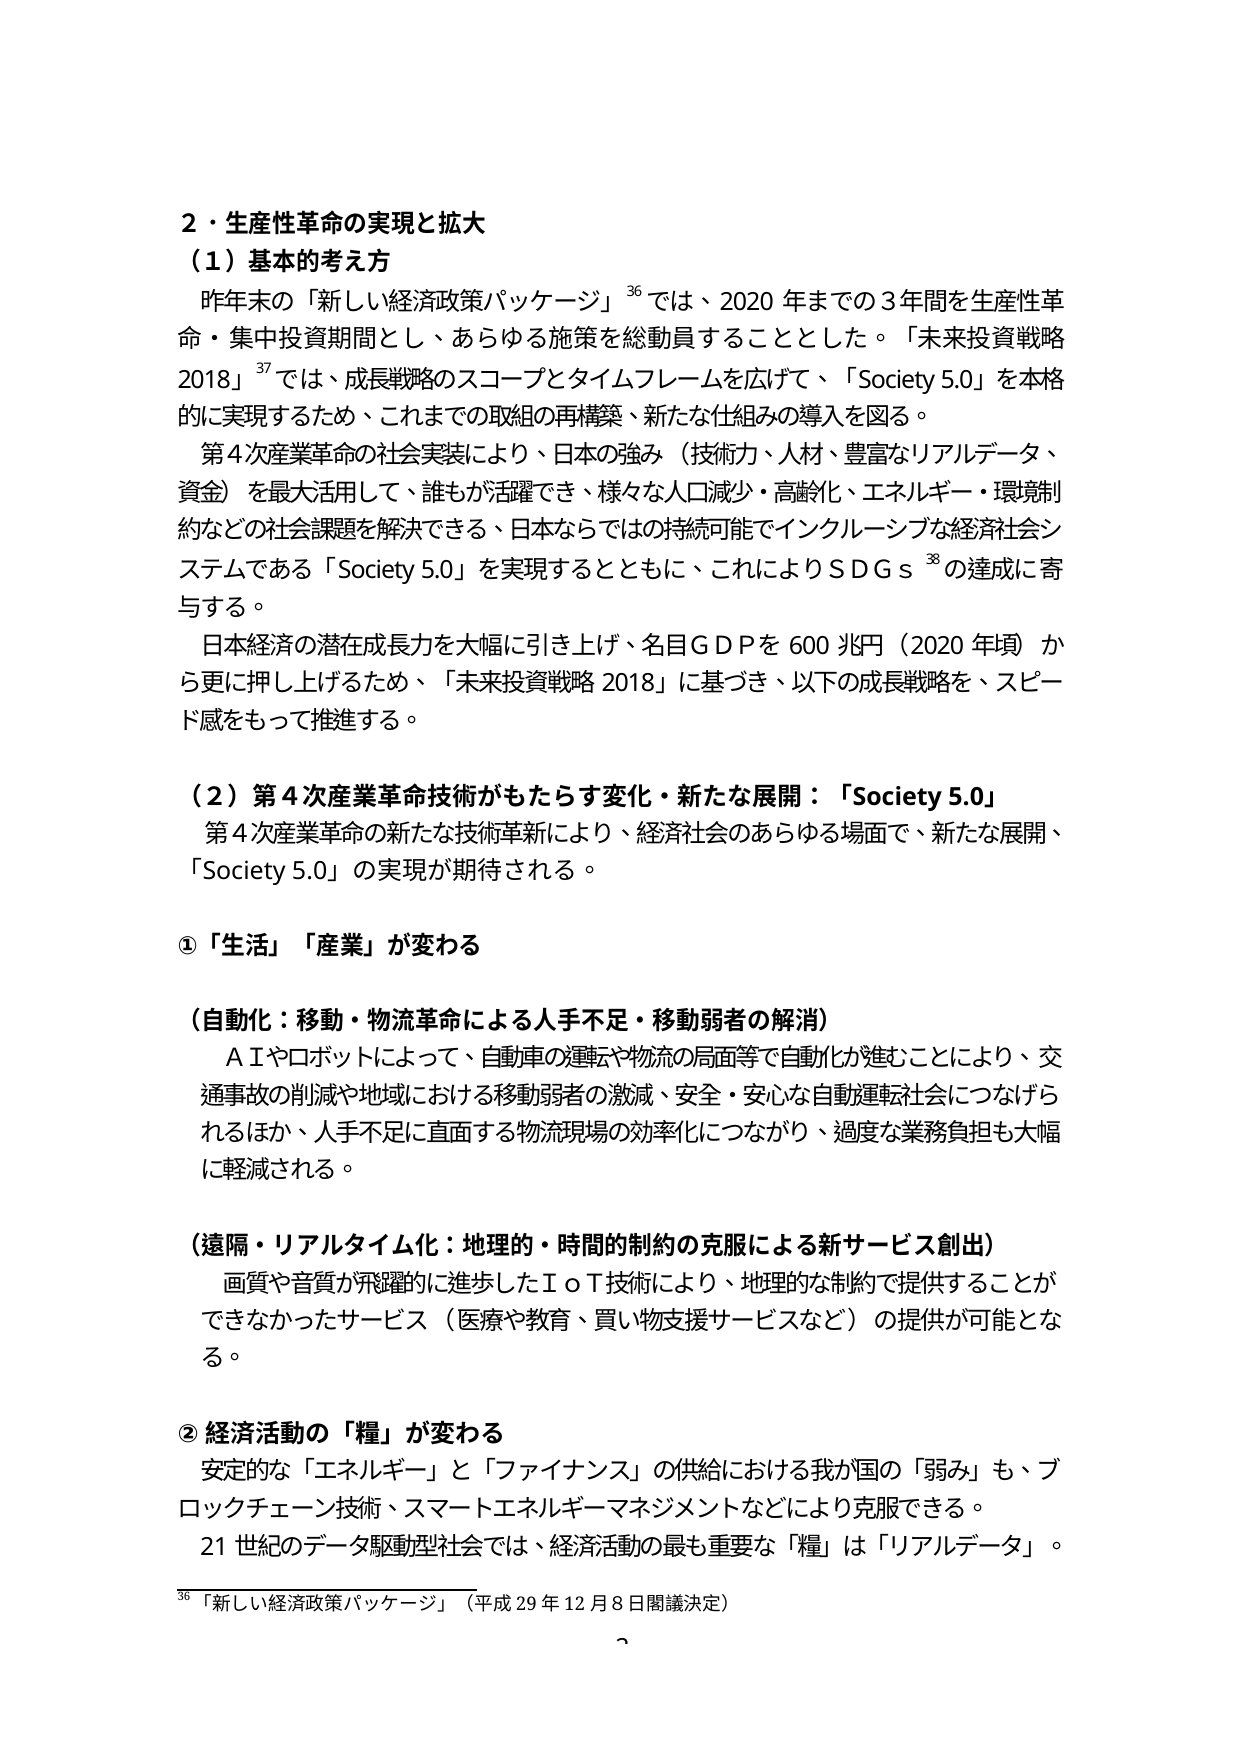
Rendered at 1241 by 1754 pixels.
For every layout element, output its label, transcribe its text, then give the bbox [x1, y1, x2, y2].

text 第４次産業革命の新たな技術革新により、経済社会のあらゆる場面で、新たな展開、 [204, 816, 1088, 849]
text 21 世紀のデータ駆動型社会では、経済活動の最も重要な「糧」は「リアルデータ」。 [200, 1528, 1088, 1562]
text ＡＩやロボットによって、自動車の運転や物流の局面等で自動化が進むことにより、交通事故の削減や地域における移動弱者の激減、安全・安心な自動運転社会につなげられるほか、人手不足に直面する物流現場の効率化につながり、過度な業務負担も大幅に軽減される。 [200, 1040, 1063, 1186]
subtitle （遠隔・リアルタイム化：地理的・時間的制約の克服による新サービス創出） [177, 1228, 1088, 1262]
text 第４次産業革命の社会実装により、日本の強み（技術力、人材、豊富なリアルデータ、資金）を最大活用して、誰もが活躍でき、様々な人口減少・高齢化、エネルギー・環境制約などの社会課題を解決できる、日本ならではの持続可能でインクルーシブな経済社会システムである「Society 5.0」を実現するとともに、これによりＳＤＧｓ38の達成に寄与する。 [177, 437, 1064, 623]
text （自動化：移動・物流革命による人手不足・移動弱者の解消） [177, 1003, 1088, 1037]
text 日本経済の潜在成長力を大幅に引き上げ、名目ＧＤＰを600 兆円（2020 年頃）から更に押し上げるため、「未来投資戦略2018」に基づき、以下の成長戦略を、スピード感をもって推進する。 [177, 627, 1065, 736]
subtitle ①「生活」「産業」が変わる [177, 928, 1088, 962]
text 画質や音質が飛躍的に進歩したＩｏＴ技術により、地理的な制約で提供することができなかったサービス（医療や教育、買い物支援サービスなど）の提供が可能となる。 [200, 1265, 1063, 1374]
text 安定的な「エネルギー」と「ファイナンス」の供給における我が国の「弱み」も、ブロックチェーン技術、スマートエネルギーマネジメントなどにより克服できる。 [177, 1453, 1063, 1524]
subtitle ２．生産性革命の実現と拡大 [177, 206, 1088, 240]
text 昨年末の「新しい経済政策パッケージ」36では、2020 年までの３年間を生産性革命・集中投資期間とし、あらゆる施策を総動員することとした。「未来投資戦略 2018」37では、成長戦略のスコープとタイムフレームを広げて、「Society 5.0」を本格的に実現するため、これまでの取組の再構築、新たな仕組みの導入を図る。 [177, 281, 1065, 433]
text 「Society 5.0」の実現が期待される。 [177, 853, 1088, 887]
subtitle （２）第４次産業革命技術がもたらす変化・新たな展開：「Society 5.0」 [177, 778, 1088, 812]
subtitle ② 経済活動の「糧」が変わる [177, 1416, 1088, 1450]
text （１）基本的考え方 [177, 243, 1088, 277]
text 36 「新しい経済政策パッケージ」（平成29 年12 月８日閣議決定） [177, 1591, 1088, 1615]
